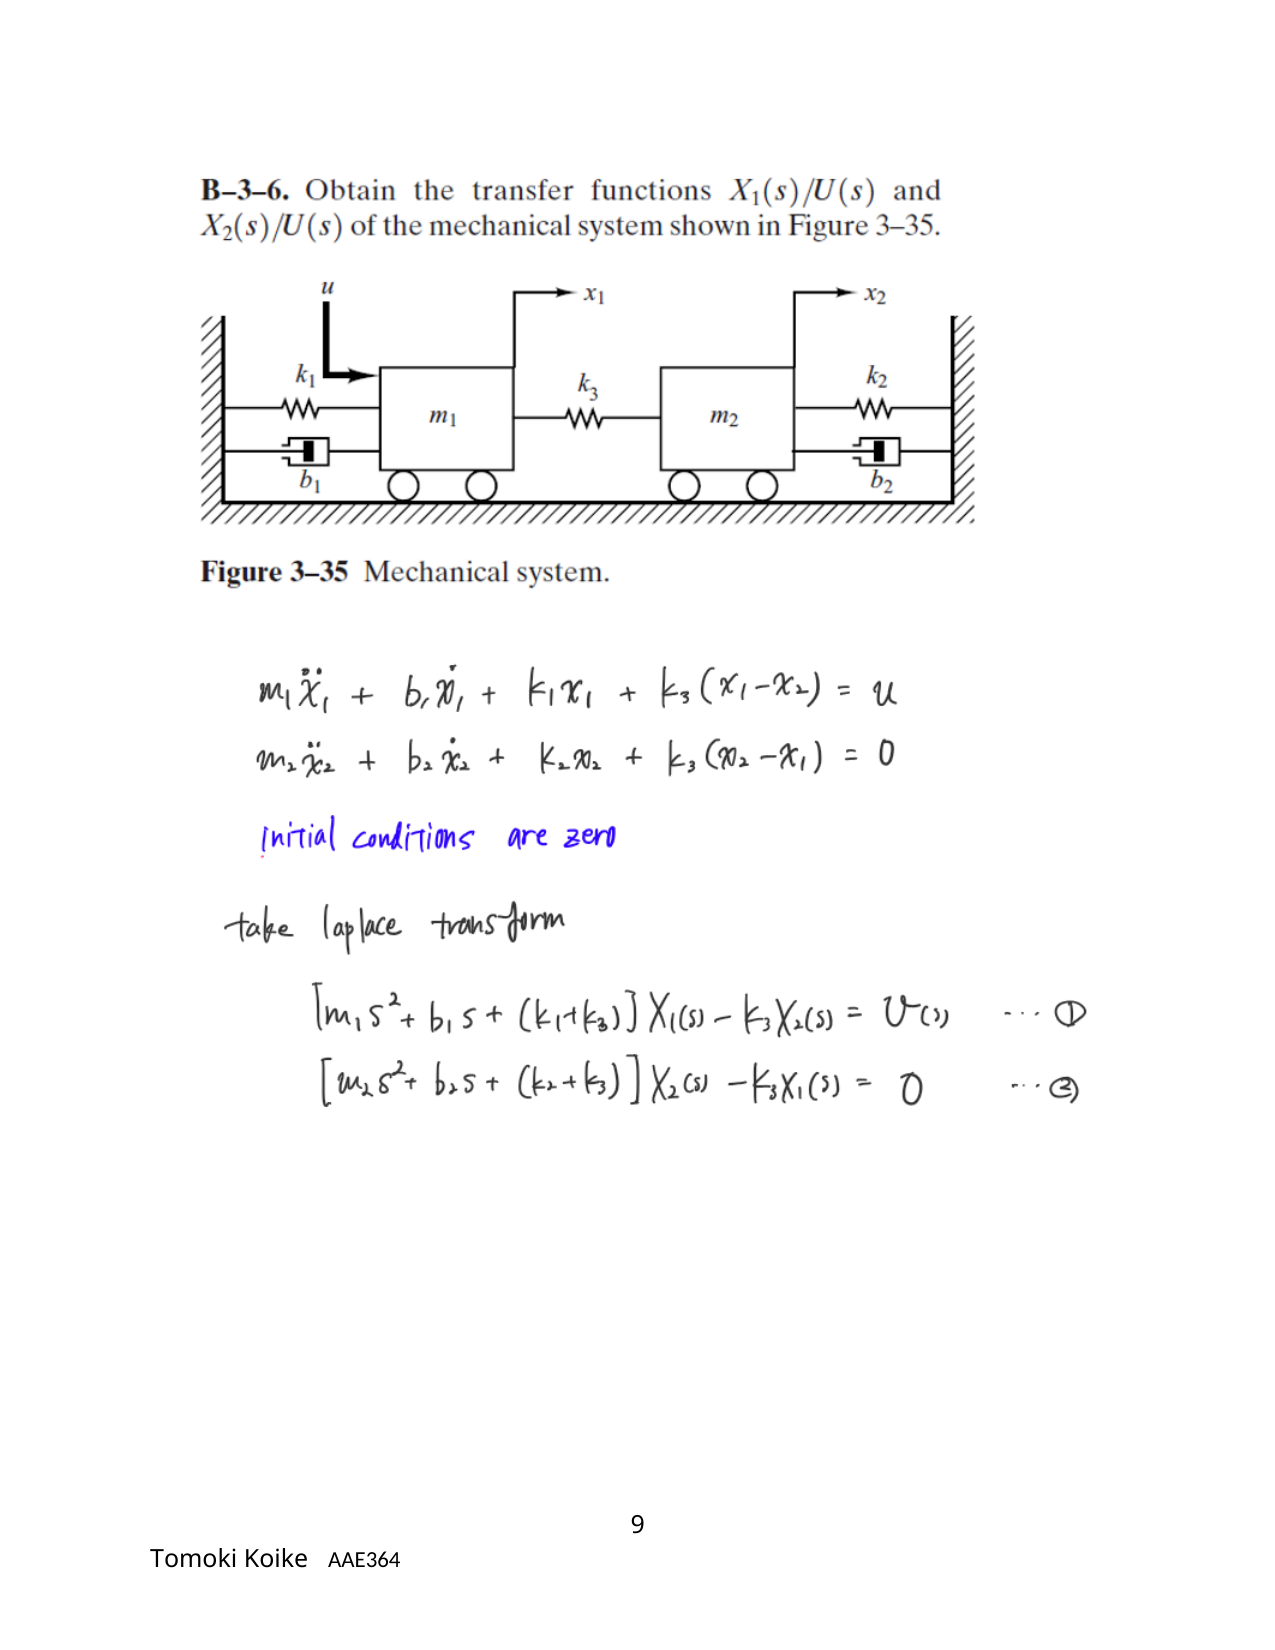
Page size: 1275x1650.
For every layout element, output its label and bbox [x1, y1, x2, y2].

picture [150, 150, 1125, 1131]
